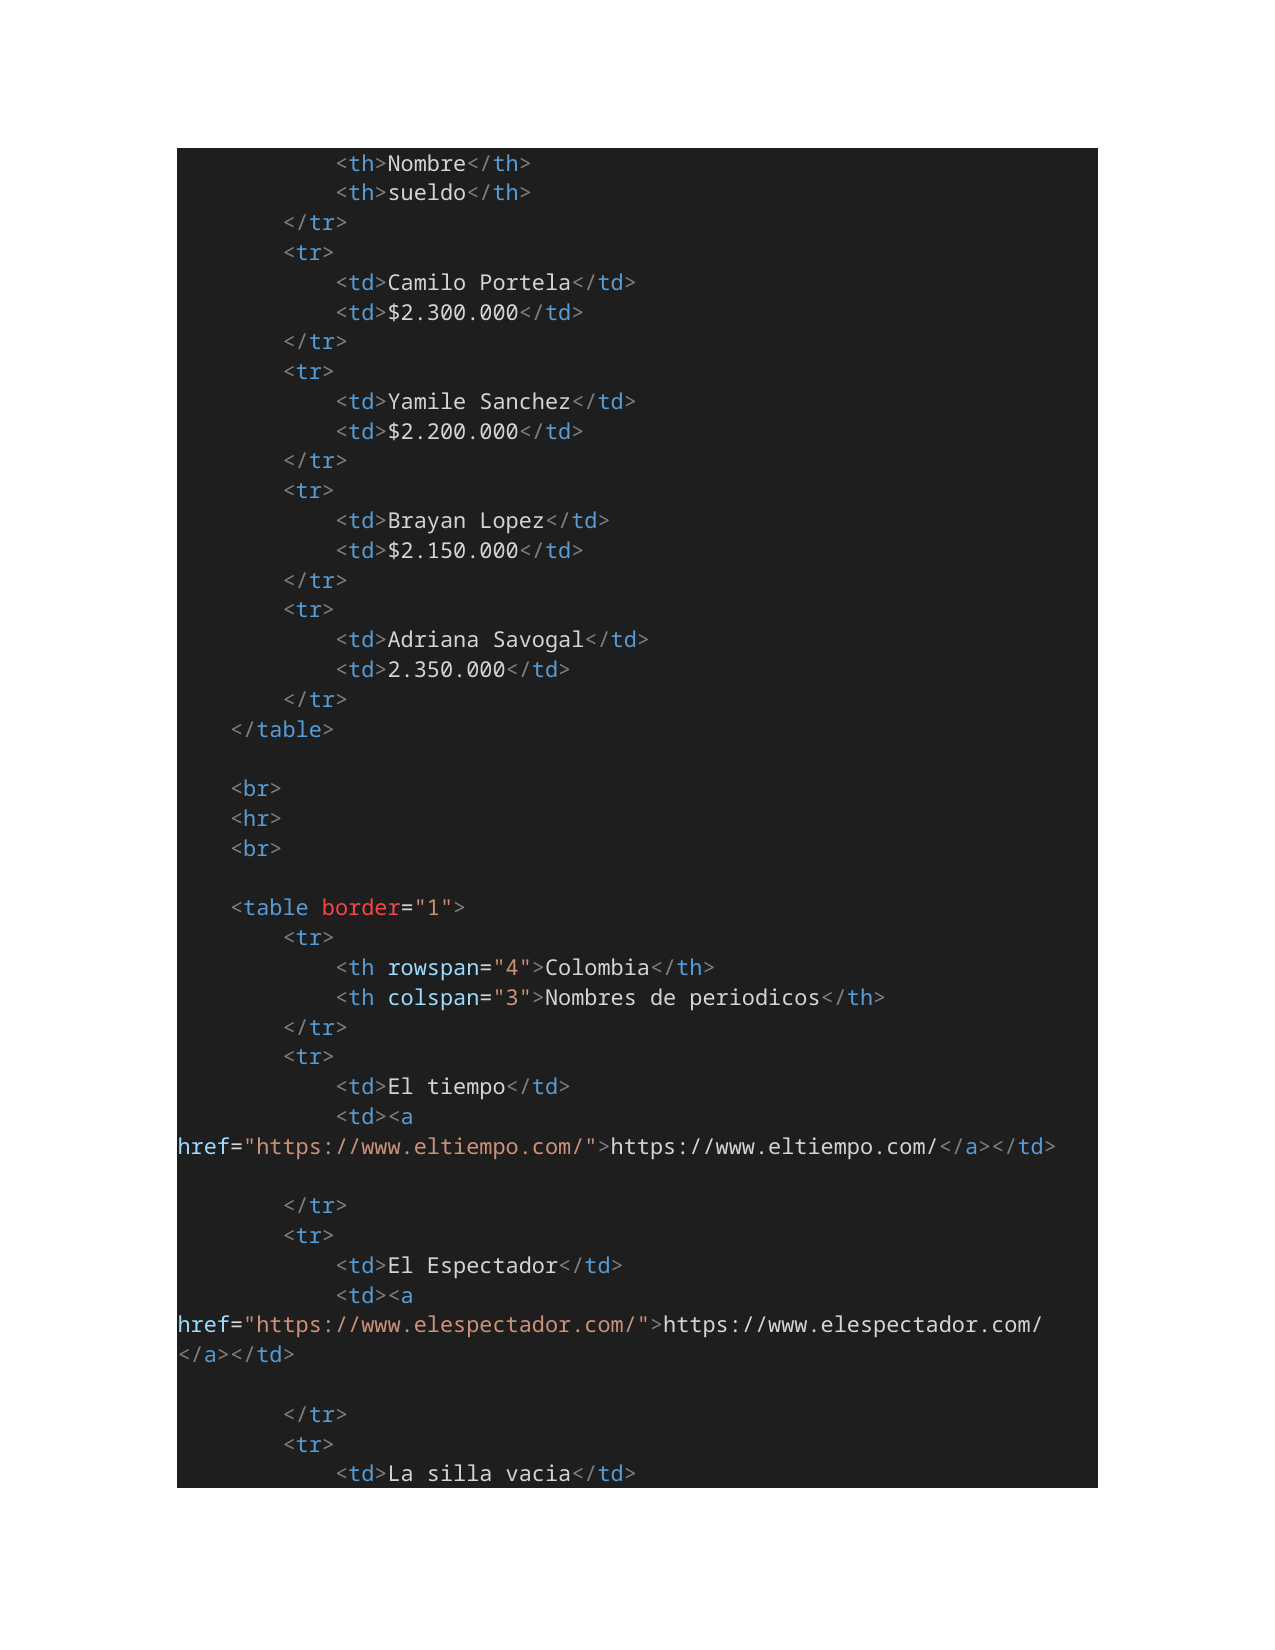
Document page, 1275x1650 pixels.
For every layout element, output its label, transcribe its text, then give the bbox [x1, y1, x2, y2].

text <tr> [177, 1220, 1098, 1250]
text <td>El tiempo</td> [177, 1071, 1098, 1101]
text <table border="1"> [177, 892, 1098, 922]
text <br> [177, 773, 1098, 803]
text <td>$2.300.000</td> [177, 297, 1098, 326]
text <tr> [177, 922, 1098, 952]
text <td><a href="https://www.elespectador.com/">https://www.elespectador.com/</a></td> [177, 1280, 1098, 1369]
text <td>$2.150.000</td> [177, 535, 1098, 565]
text <td>$2.200.000</td> [177, 416, 1098, 446]
text <hr> [177, 803, 1098, 833]
text <td>Brayan Lopez</td> [177, 505, 1098, 535]
text <th rowspan="4">Colombia</th> [177, 952, 1098, 982]
text <tr> [177, 475, 1098, 505]
text <th>sueldo</th> [177, 177, 1098, 207]
text <td>El Espectador</td> [177, 1250, 1098, 1280]
text <tr> [177, 594, 1098, 624]
text <tr> [177, 1429, 1098, 1458]
text <tr> [177, 356, 1098, 386]
text <td>Yamile Sanchez</td> [177, 386, 1098, 416]
text <br> [177, 833, 1098, 863]
text <td>La silla vacia</td> [177, 1458, 1098, 1488]
text <td>Adriana Savogal</td> [177, 624, 1098, 654]
text <tr> [177, 237, 1098, 267]
text <td>2.350.000</td> [177, 654, 1098, 684]
text </table> [177, 714, 1098, 743]
text </tr> [177, 1190, 1098, 1220]
text <th>Nombre</th> [177, 148, 1098, 177]
text </tr> [177, 207, 1098, 237]
text <td>Camilo Portela</td> [177, 267, 1098, 297]
text </tr> [177, 684, 1098, 714]
text </tr> [177, 326, 1098, 356]
text <td><a href="https://www.eltiempo.com/">https://www.eltiempo.com/</a></td> [177, 1101, 1098, 1161]
text </tr> [177, 1399, 1098, 1429]
text </tr> [177, 565, 1098, 594]
text <tr> [177, 1041, 1098, 1071]
text </tr> [177, 446, 1098, 475]
text <th colspan="3">Nombres de periodicos</th> [177, 982, 1098, 1012]
text </tr> [177, 1012, 1098, 1041]
